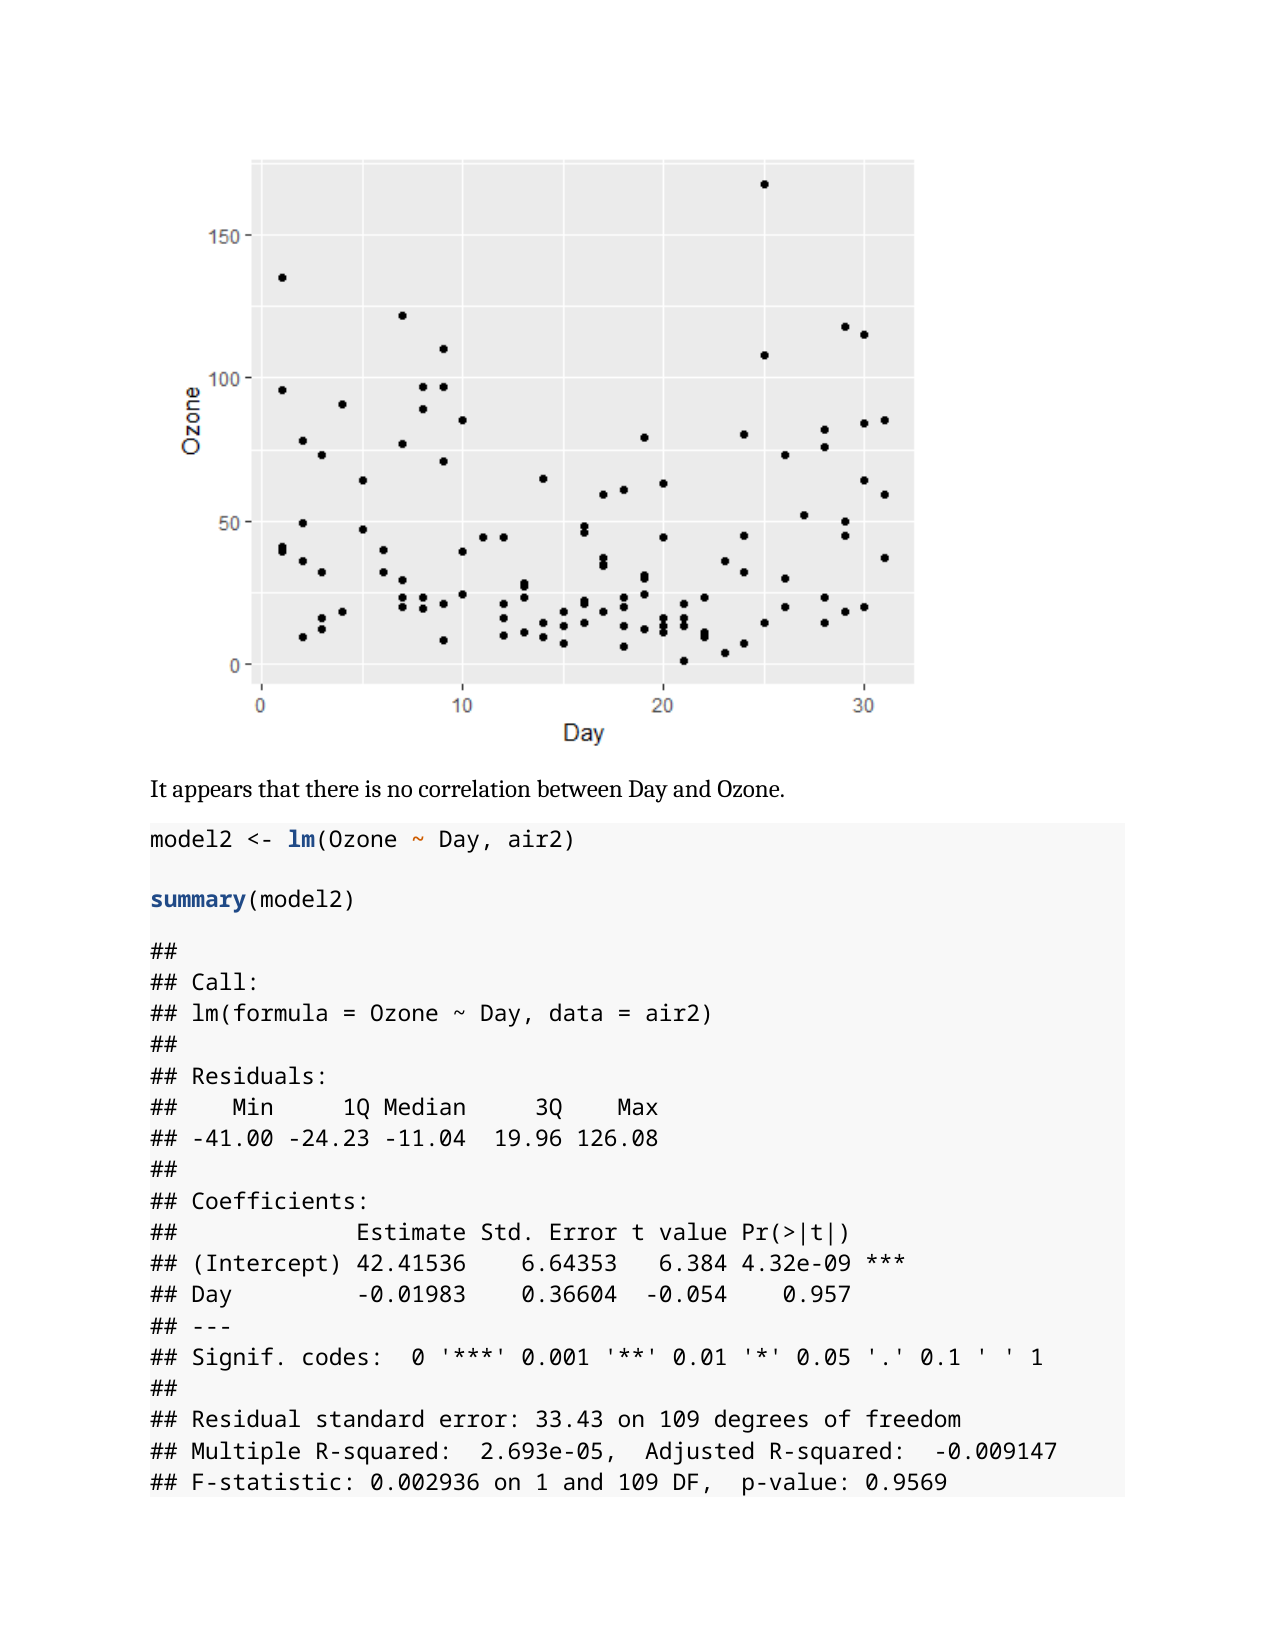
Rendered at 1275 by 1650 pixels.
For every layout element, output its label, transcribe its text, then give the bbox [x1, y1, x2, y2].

text model2 <- lm(Ozone ~ Day, air2) summary(model2) [150, 823, 1125, 914]
text ## ## Call: ## lm(formula = Ozone ~ Day, data = air2) ## ## Residuals: ## Min 1Q Median 3Q Max ## -41.00 -24.23 -11.04 19.96 126.08 ## ## Coefficients: ## Estimate Std. Error t value Pr(>|t|) ## (Intercept) 42.41536 6.64353 6.384 4.32e-09 *** ## Day -0.01983 0.36604 -0.054 0.957 ## --- ## Signif. codes: 0 '***' 0.001 '**' 0.01 '*' 0.05 '.' 0.1 ' ' 1 ## ## Residual standard error: 33.43 on 109 degrees of freedom ## Multiple R-squared: 2.693e-05, Adjusted R-squared: -0.009147 ## F-statistic: 0.002936 on 1 and 109 DF, p-value: 0.9569 [150, 935, 1125, 1497]
picture [168, 150, 927, 757]
text It appears that there is no correlation between Day and Ozone. [150, 775, 1125, 804]
